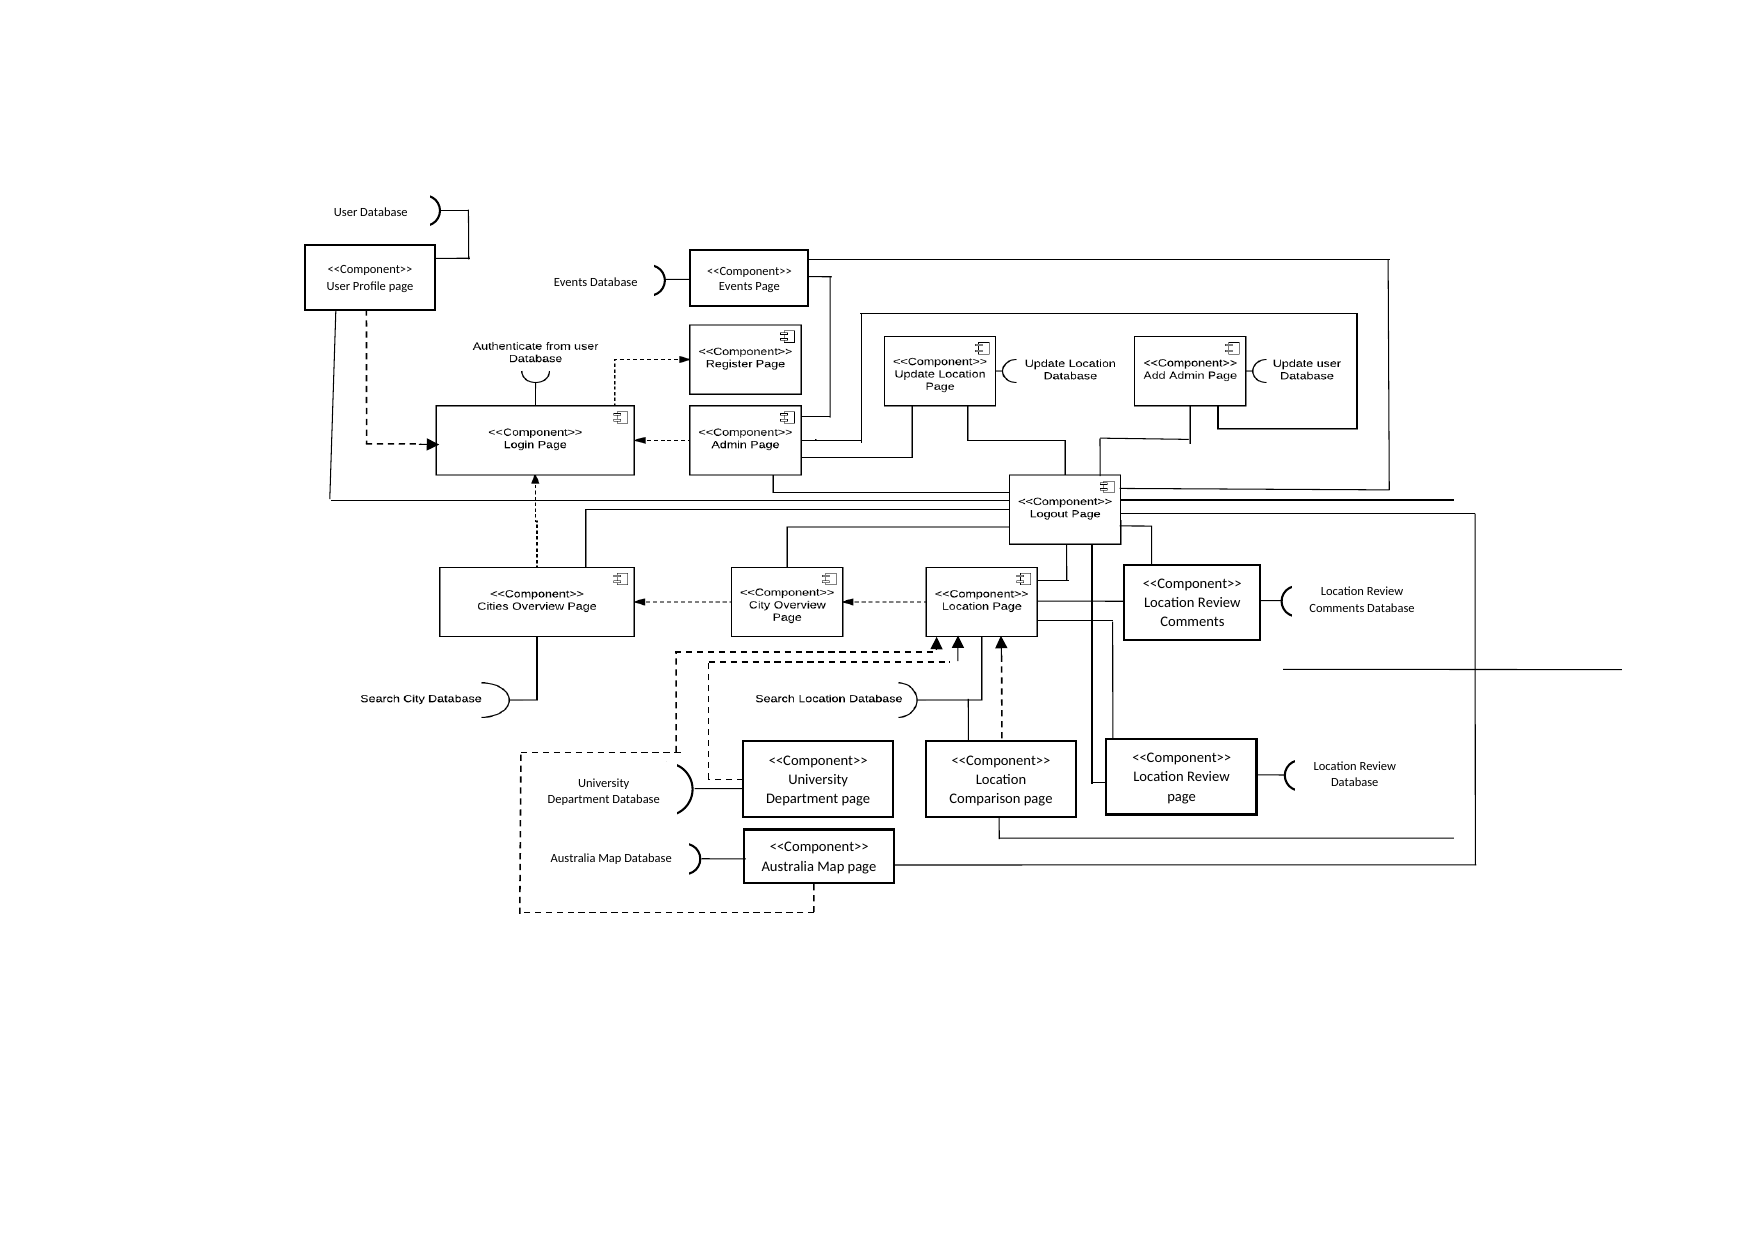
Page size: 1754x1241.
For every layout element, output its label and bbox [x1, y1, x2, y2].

picture [1210, 290, 1578, 669]
picture [357, 290, 1578, 1075]
